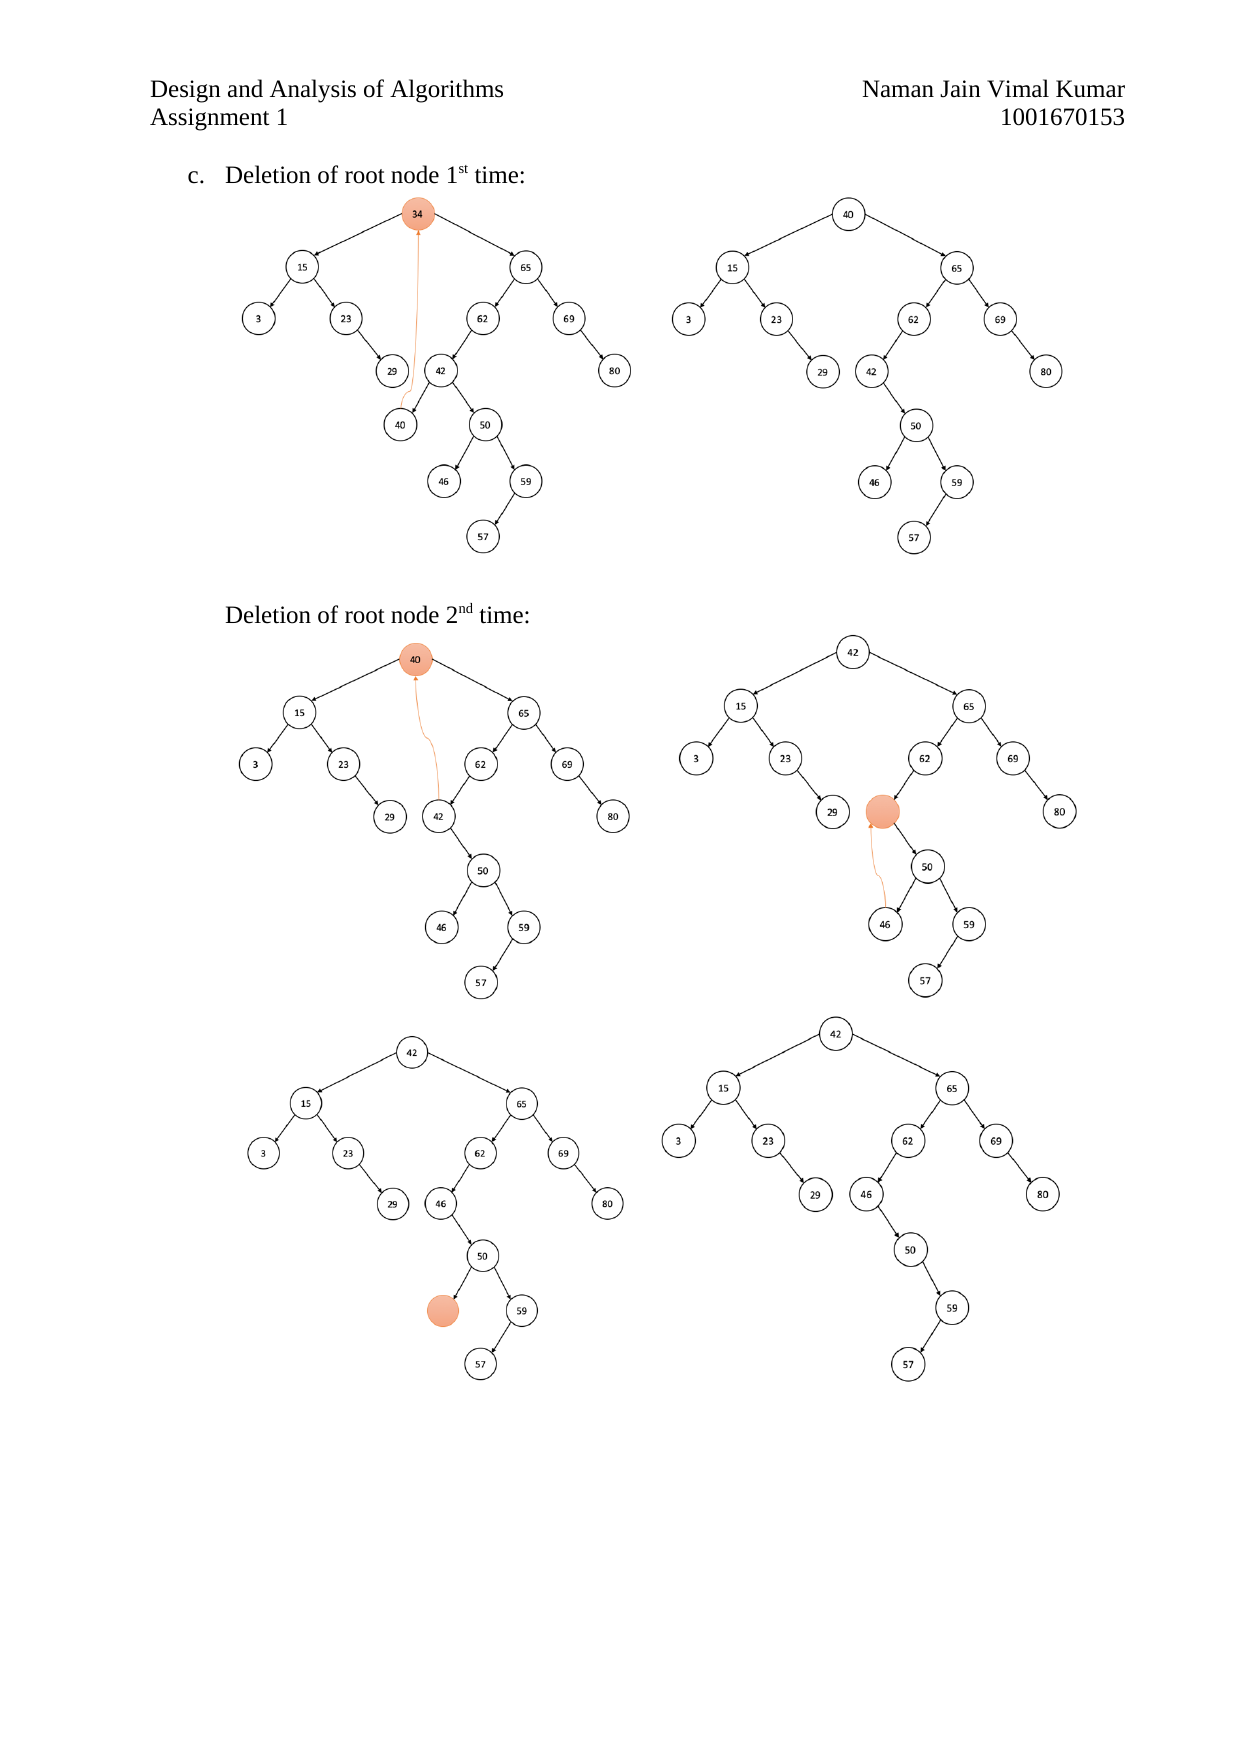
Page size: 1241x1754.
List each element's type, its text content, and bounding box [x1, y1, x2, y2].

list Deletion of root node 2nd time: [225, 600, 1090, 628]
picture [235, 1027, 632, 1391]
list Deletion of root node 1st time: [187, 160, 1090, 189]
picture [226, 628, 1089, 1391]
picture [229, 188, 1087, 571]
